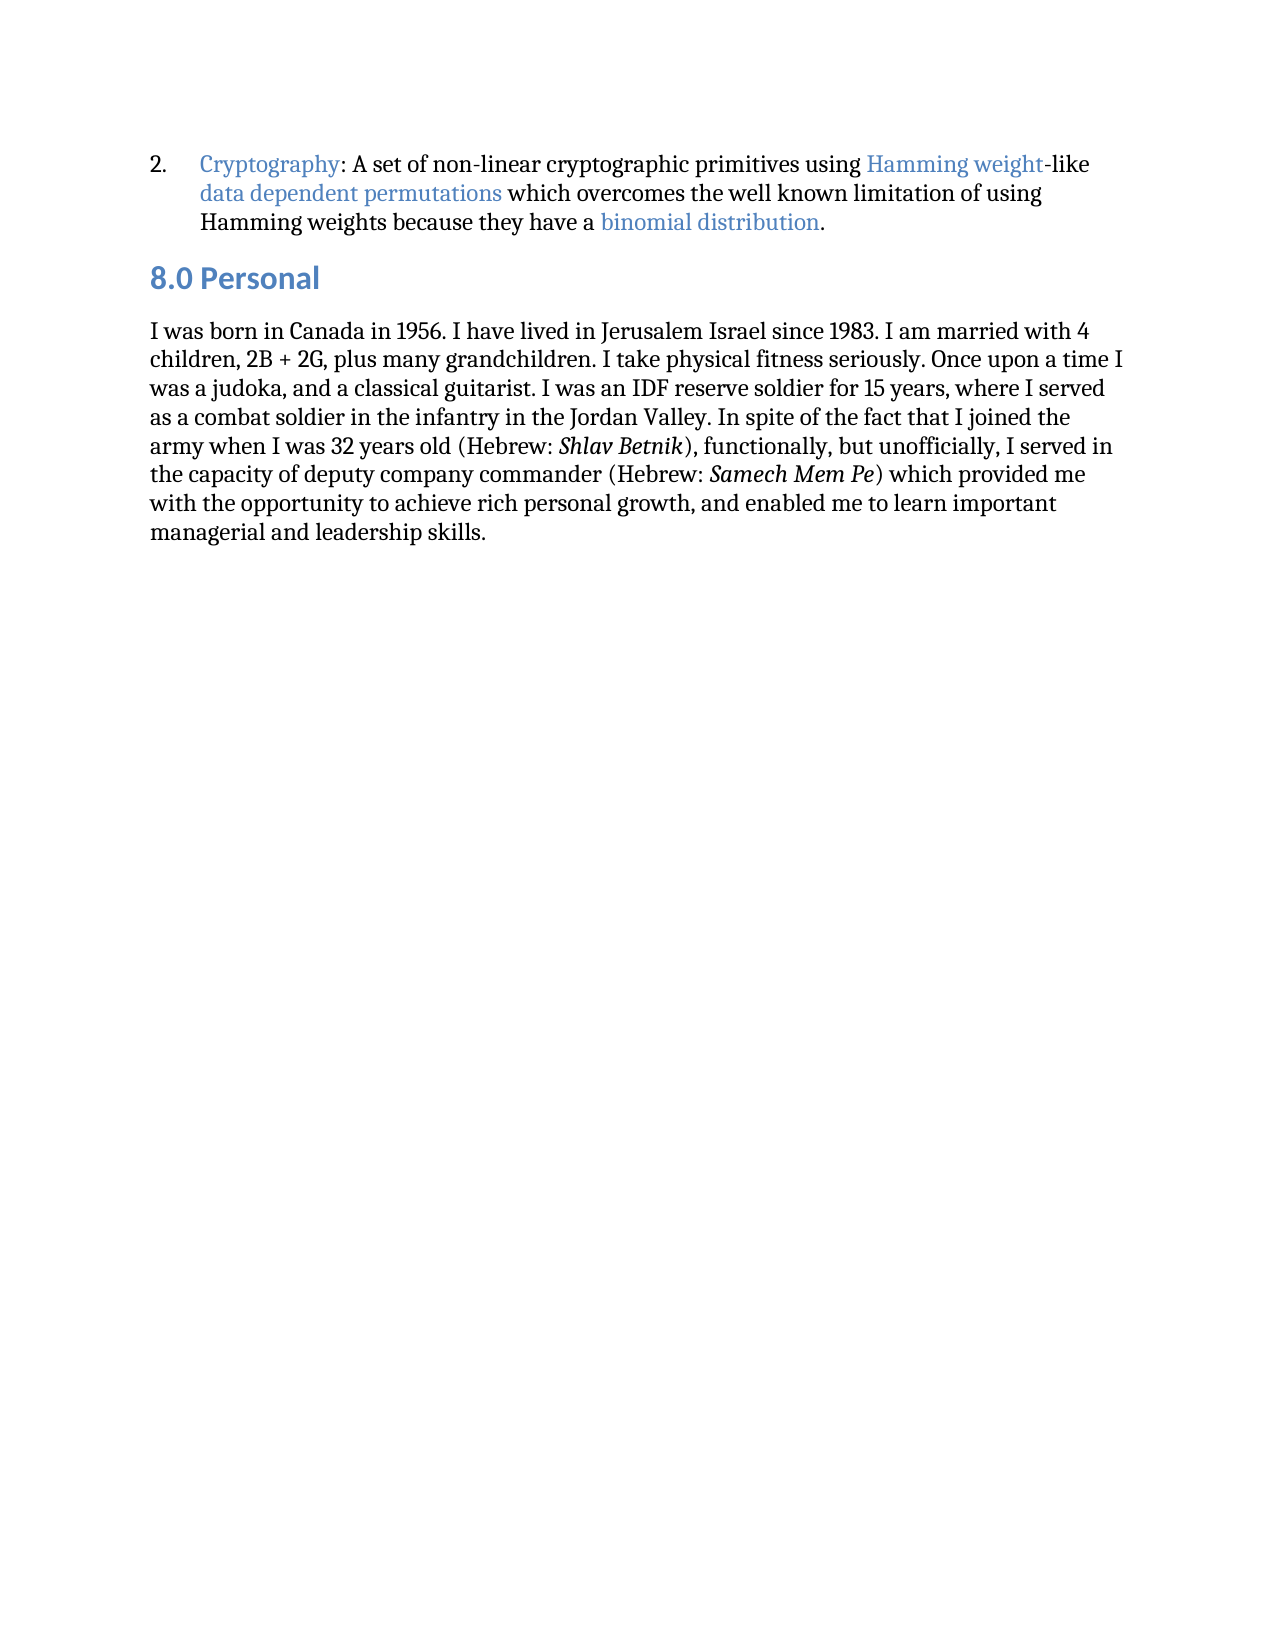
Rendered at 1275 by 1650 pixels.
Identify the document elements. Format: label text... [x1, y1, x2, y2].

subtitle 8.0 Personal [150, 257, 1125, 298]
